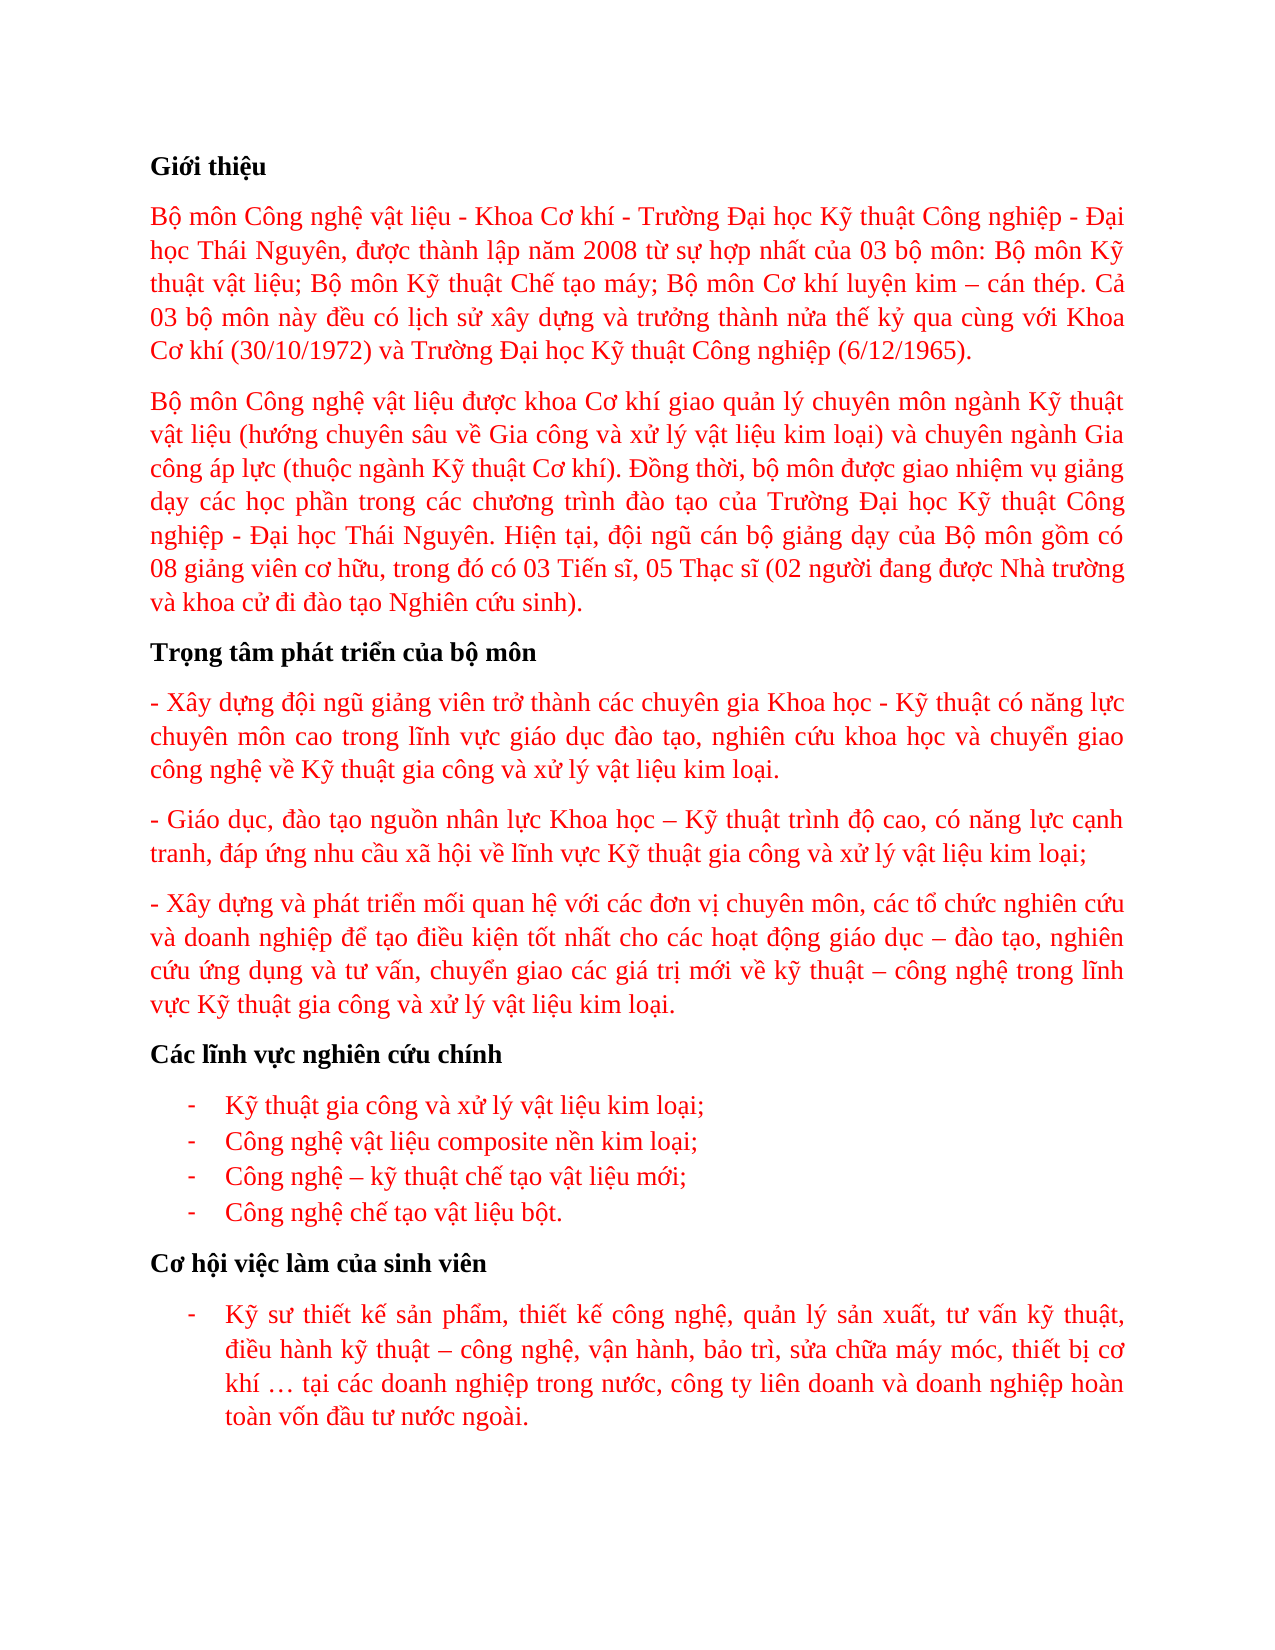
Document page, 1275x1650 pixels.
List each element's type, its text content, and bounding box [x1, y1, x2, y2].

text - Xây dựng và phát triển mối quan hệ với các đơn vị chuyên môn, các tổ chức nghiên cứu và doanh nghiệp để tạo điều kiện tốt nhất cho các hoạt động giáo dục – đào tạo, nghiên cứu ứng dụng và tư vấn, chuyển giao các giá trị mới về kỹ thuật – công nghệ trong lĩnh vực Kỹ thuật gia công và xử lý vật liệu kim loại. [150, 887, 1125, 1019]
list Kỹ sư thiết kế sản phẩm, thiết kế công nghệ, quản lý sản xuất, tư vấn kỹ thuật, điều hành kỹ thuật – công nghệ, vận hành, bảo trì, sửa chữa máy móc, thiết bị cơ khí … tại các doanh nghiệp trong nước, công ty liên doanh và doanh nghiệp hoàn toàn vốn đầu tư nước ngoài. [187, 1298, 1125, 1431]
text Bộ môn Công nghệ vật liệu được khoa Cơ khí giao quản lý chuyên môn ngành Kỹ thuật vật liệu (hướng chuyên sâu về Gia công và xử lý vật liệu kim loại) và chuyên ngành Gia công áp lực (thuộc ngành Kỹ thuật Cơ khí). Đồng thời, bộ môn được giao nhiệm vụ giảng dạy các học phần trong các chương trình đào tạo của Trường Đại học Kỹ thuật Công nghiệp - Đại học Thái Nguyên. Hiện tại, đội ngũ cán bộ giảng dạy của Bộ môn gồm có 08 giảng viên cơ hữu, trong đó có 03 Tiến sĩ, 05 Thạc sĩ (02 người đang được Nhà trường và khoa cử đi đào tạo Nghiên cứu sinh). [150, 384, 1125, 617]
list Công nghệ vật liệu composite nền kim loại; [187, 1124, 1125, 1157]
list Công nghệ chế tạo vật liệu bột. [187, 1195, 1125, 1228]
text Cơ hội việc làm của sinh viên [150, 1247, 1125, 1279]
text Các lĩnh vực nghiên cứu chính [150, 1038, 1125, 1069]
text - Giáo dục, đào tạo nguồn nhân lực Khoa học – Kỹ thuật trình độ cao, có năng lực cạnh tranh, đáp ứng nhu cầu xã hội về lĩnh vực Kỹ thuật gia công và xử lý vật liệu kim loại; [150, 803, 1125, 868]
text Trọng tâm phát triển của bộ môn [150, 636, 1125, 667]
text Bộ môn Công nghệ vật liệu - Khoa Cơ khí - Trường Đại học Kỹ thuật Công nghiệp - Đại học Thái Nguyên, được thành lập năm 2008 từ sự hợp nhất của 03 bộ môn: Bộ môn Kỹ thuật vật liệu; Bộ môn Kỹ thuật Chế tạo máy; Bộ môn Cơ khí luyện kim – cán thép. Cả 03 bộ môn này đều có lịch sử xây dựng và trưởng thành nửa thế kỷ qua cùng với Khoa Cơ khí (30/10/1972) và Trường Đại học Kỹ thuật Công nghiệp (6/12/1965). [150, 200, 1125, 366]
text - Xây dựng đội ngũ giảng viên trở thành các chuyên gia Khoa học - Kỹ thuật có năng lực chuyên môn cao trong lĩnh vực giáo dục đào tạo, nghiên cứu khoa học và chuyển giao công nghệ về Kỹ thuật gia công và xử lý vật liệu kim loại. [150, 686, 1125, 784]
text Giới thiệu [150, 150, 1125, 181]
list Công nghệ – kỹ thuật chế tạo vật liệu mới; [187, 1159, 1125, 1193]
list Kỹ thuật gia công và xử lý vật liệu kim loại; [187, 1088, 1125, 1121]
